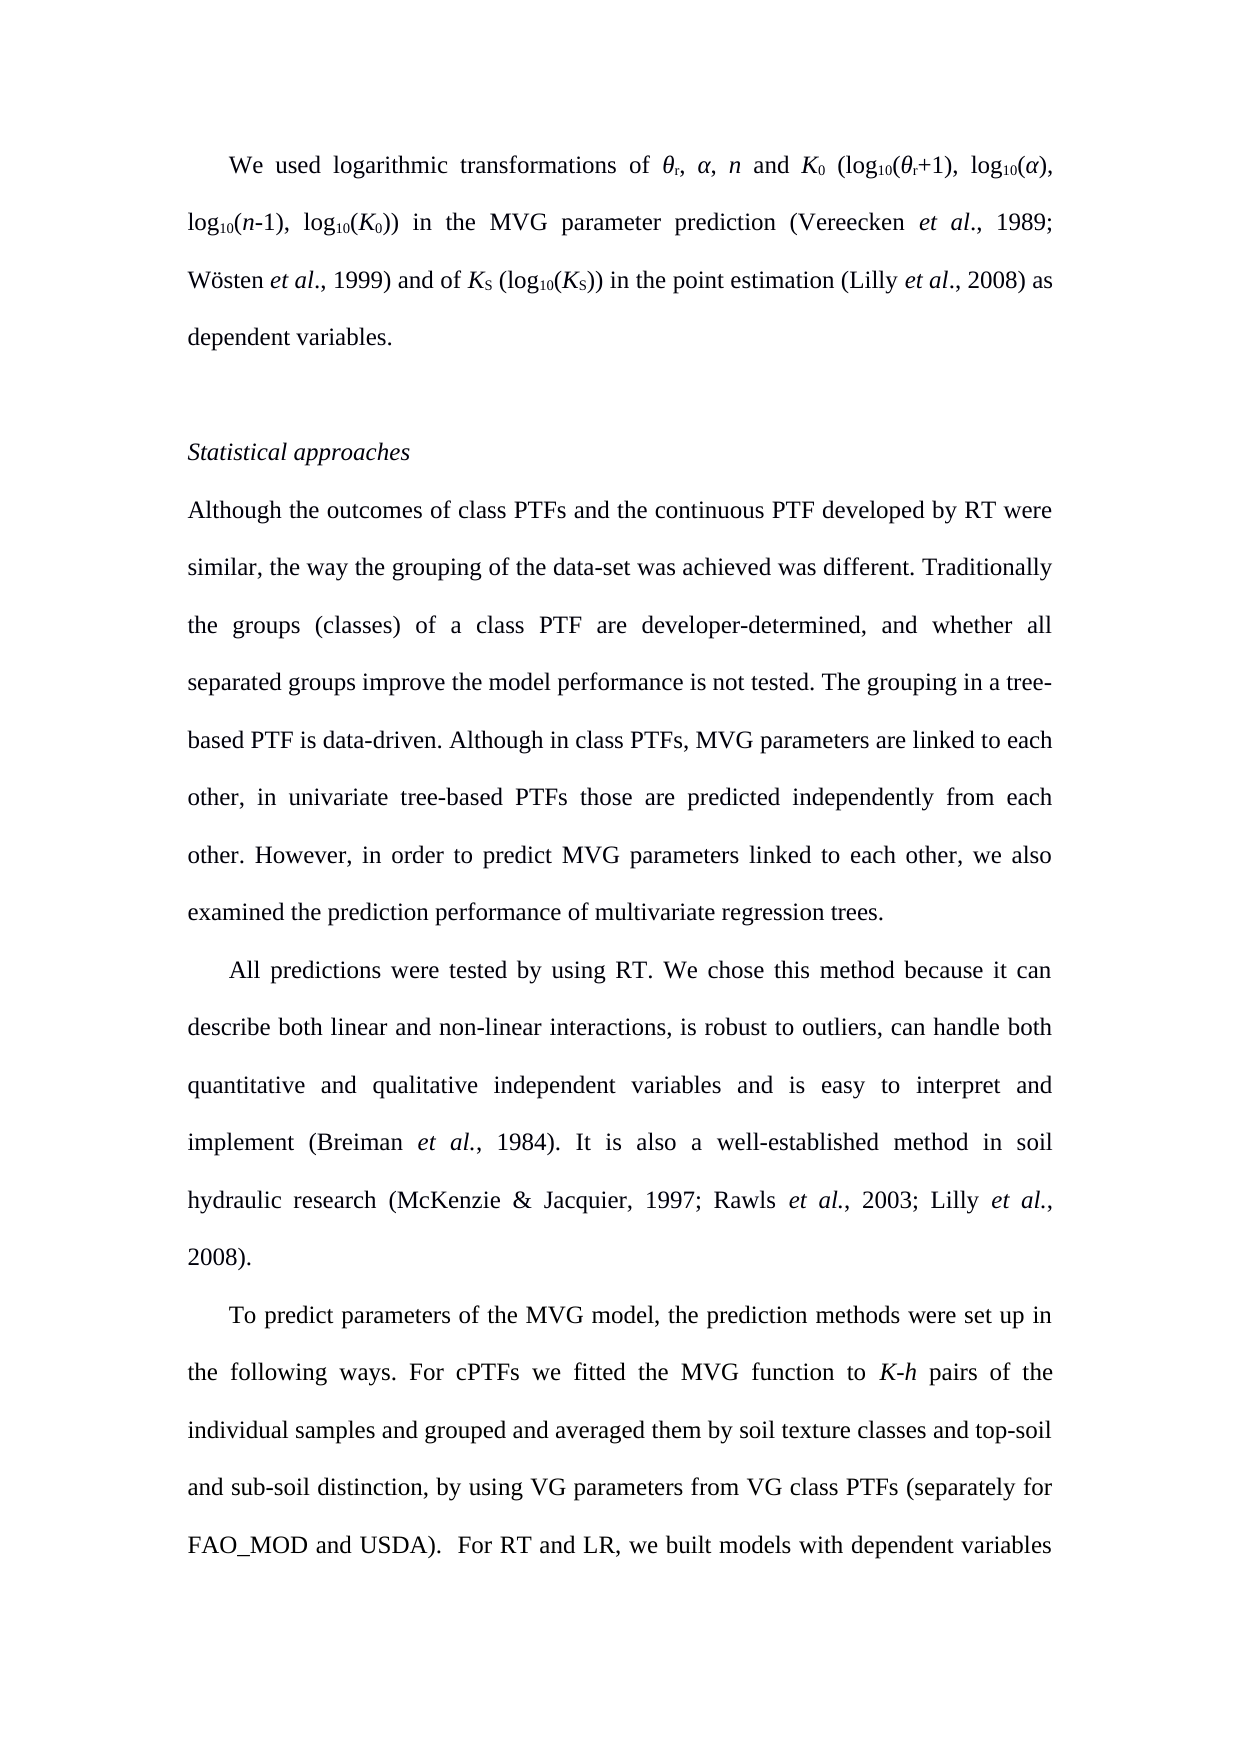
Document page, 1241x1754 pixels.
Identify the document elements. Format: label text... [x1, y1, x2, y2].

text We used logarithmic transformations of θr, α, n and K0 (log10(θr+1), log10(α), log10(n-1), log10(K0)) in the MVG parameter prediction (Vereecken et al., 1989; Wösten et al., 1999) and of KS (log10(KS)) in the point estimation (Lilly et al., 2008) as dependent variables. [187, 150, 1053, 351]
text Although the outcomes of class PTFs and the continuous PTF developed by RT were similar, the way the grouping of the data-set was achieved was different. Traditionally the groups (classes) of a class PTF are developer-determined, and whether all separated groups improve the model performance is not tested. The grouping in a tree-based PTF is data-driven. Although in class PTFs, MVG parameters are linked to each other, in univariate tree-based PTFs those are predicted independently from each other. However, in order to predict MVG parameters linked to each other, we also examined the prediction performance of multivariate regression trees. [187, 495, 1053, 926]
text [187, 1300, 1053, 1559]
text Statistical approaches [187, 437, 1053, 466]
text All predictions were tested by using RT. We chose this method because it can describe both linear and non-linear interactions, is robust to outliers, can handle both quantitative and qualitative independent variables and is easy to interpret and implement (Breiman et al., 1984). It is also a well-established method in soil hydraulic research (McKenzie & Jacquier, 1997; Rawls et al., 2003; Lilly et al., 2008). [187, 955, 1053, 1271]
